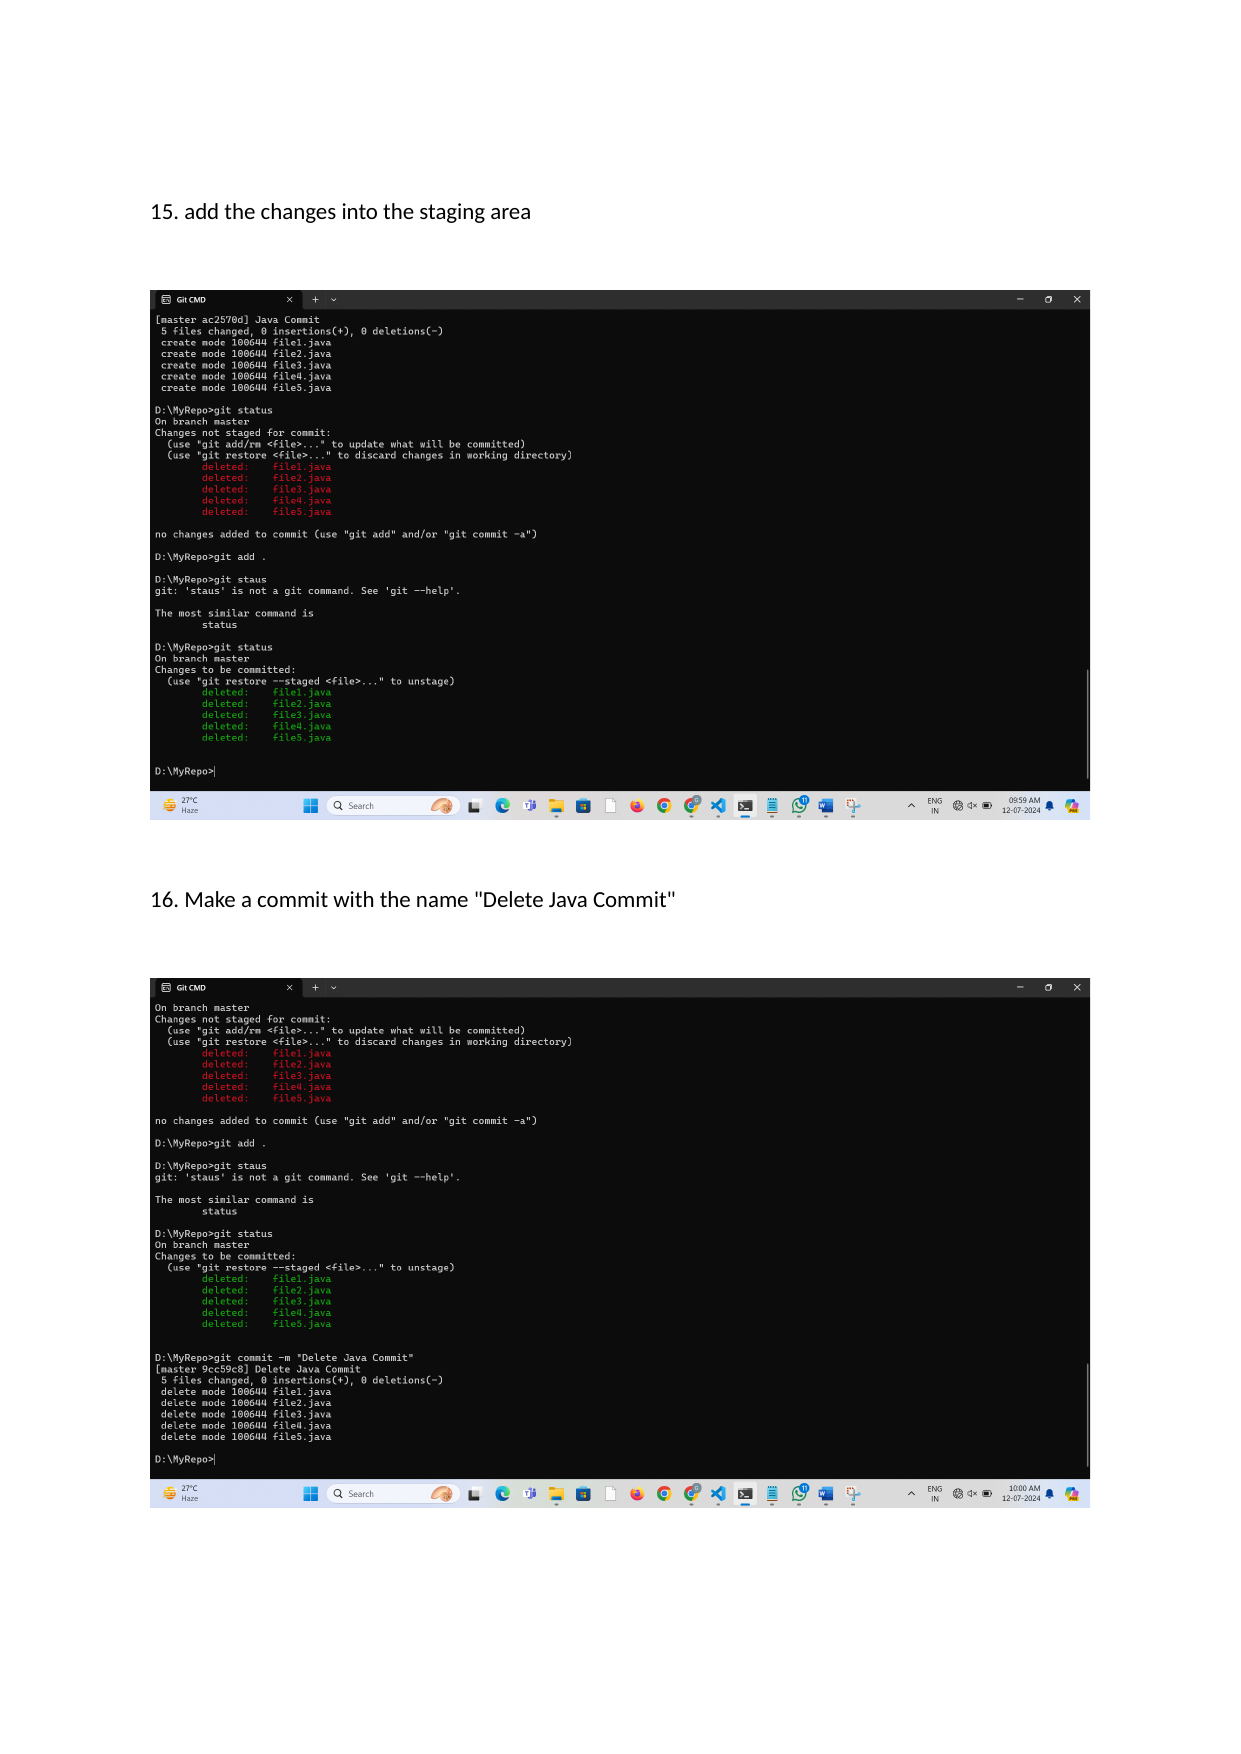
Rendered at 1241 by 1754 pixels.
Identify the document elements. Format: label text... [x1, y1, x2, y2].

picture [150, 290, 1091, 820]
picture [150, 978, 1091, 1508]
text 16. Make a commit with the name "Delete Java Commit" [150, 885, 1090, 913]
text 15. add the changes into the staging area [150, 197, 1090, 225]
